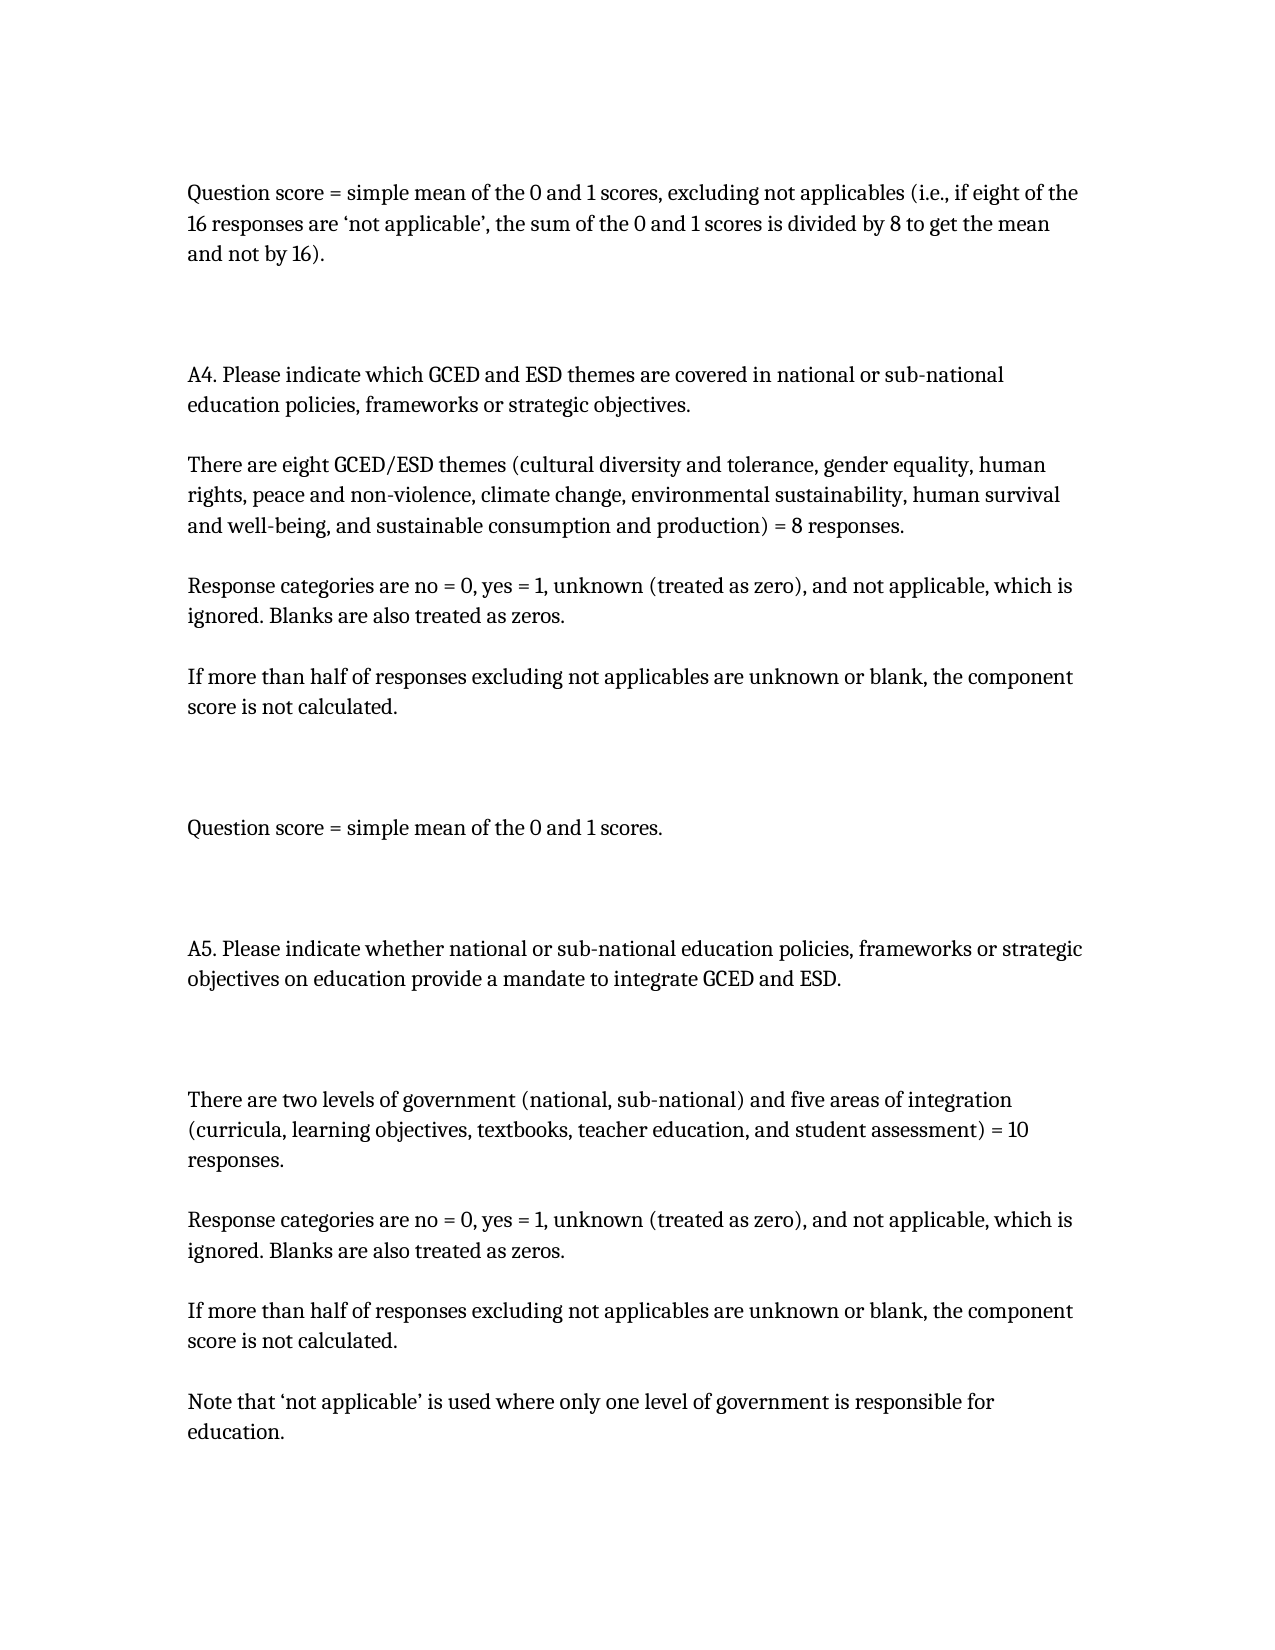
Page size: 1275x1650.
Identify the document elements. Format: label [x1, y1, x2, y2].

text [187, 150, 1087, 1475]
